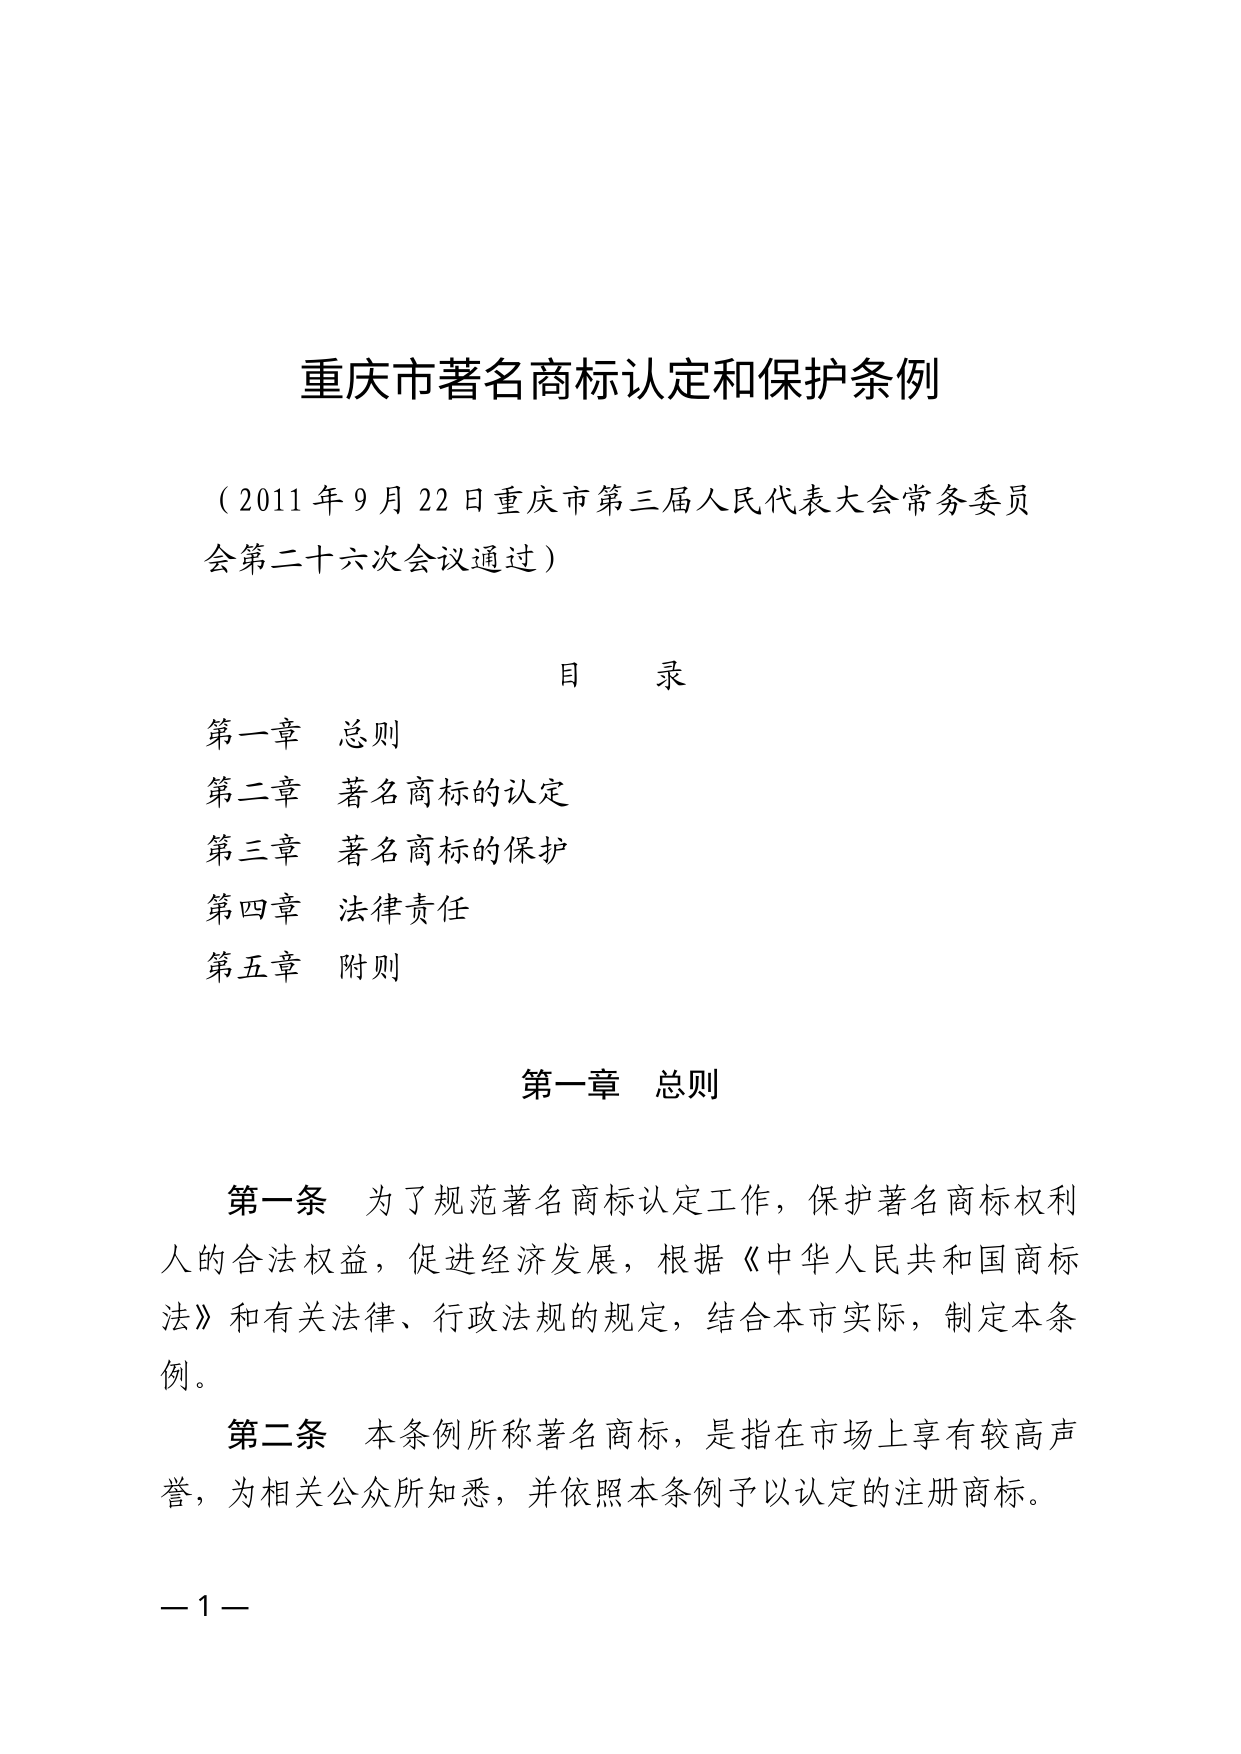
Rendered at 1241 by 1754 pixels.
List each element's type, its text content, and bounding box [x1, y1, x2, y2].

text 第五章 附则 [203, 933, 1081, 991]
text 第四章 法律责任 [203, 874, 1081, 933]
text （2011年9月22日重庆市第三届人民代表大会常务委员会第二十六次会议通过） [203, 466, 1037, 583]
text 第一章 总则 [159, 1049, 1081, 1108]
text 重庆市著名商标认定和保护条例 [159, 349, 1081, 408]
text 第二条 本条例所称著名商标，是指在市场上享有较高声誉，为相关公众所知悉，并依照本条例予以认定的注册商标。 [159, 1399, 1081, 1516]
text 第三章 著名商标的保护 [203, 816, 1081, 874]
text 目 录 [159, 641, 1081, 699]
text 第一章 总则 [203, 699, 1081, 758]
text 第一条 为了规范著名商标认定工作，保护著名商标权利人的合法权益，促进经济发展，根据《中华人民共和国商标法》和有关法律、行政法规的规定，结合本市实际，制定本条例。 [159, 1166, 1081, 1399]
text 第二章 著名商标的认定 [203, 758, 1081, 816]
